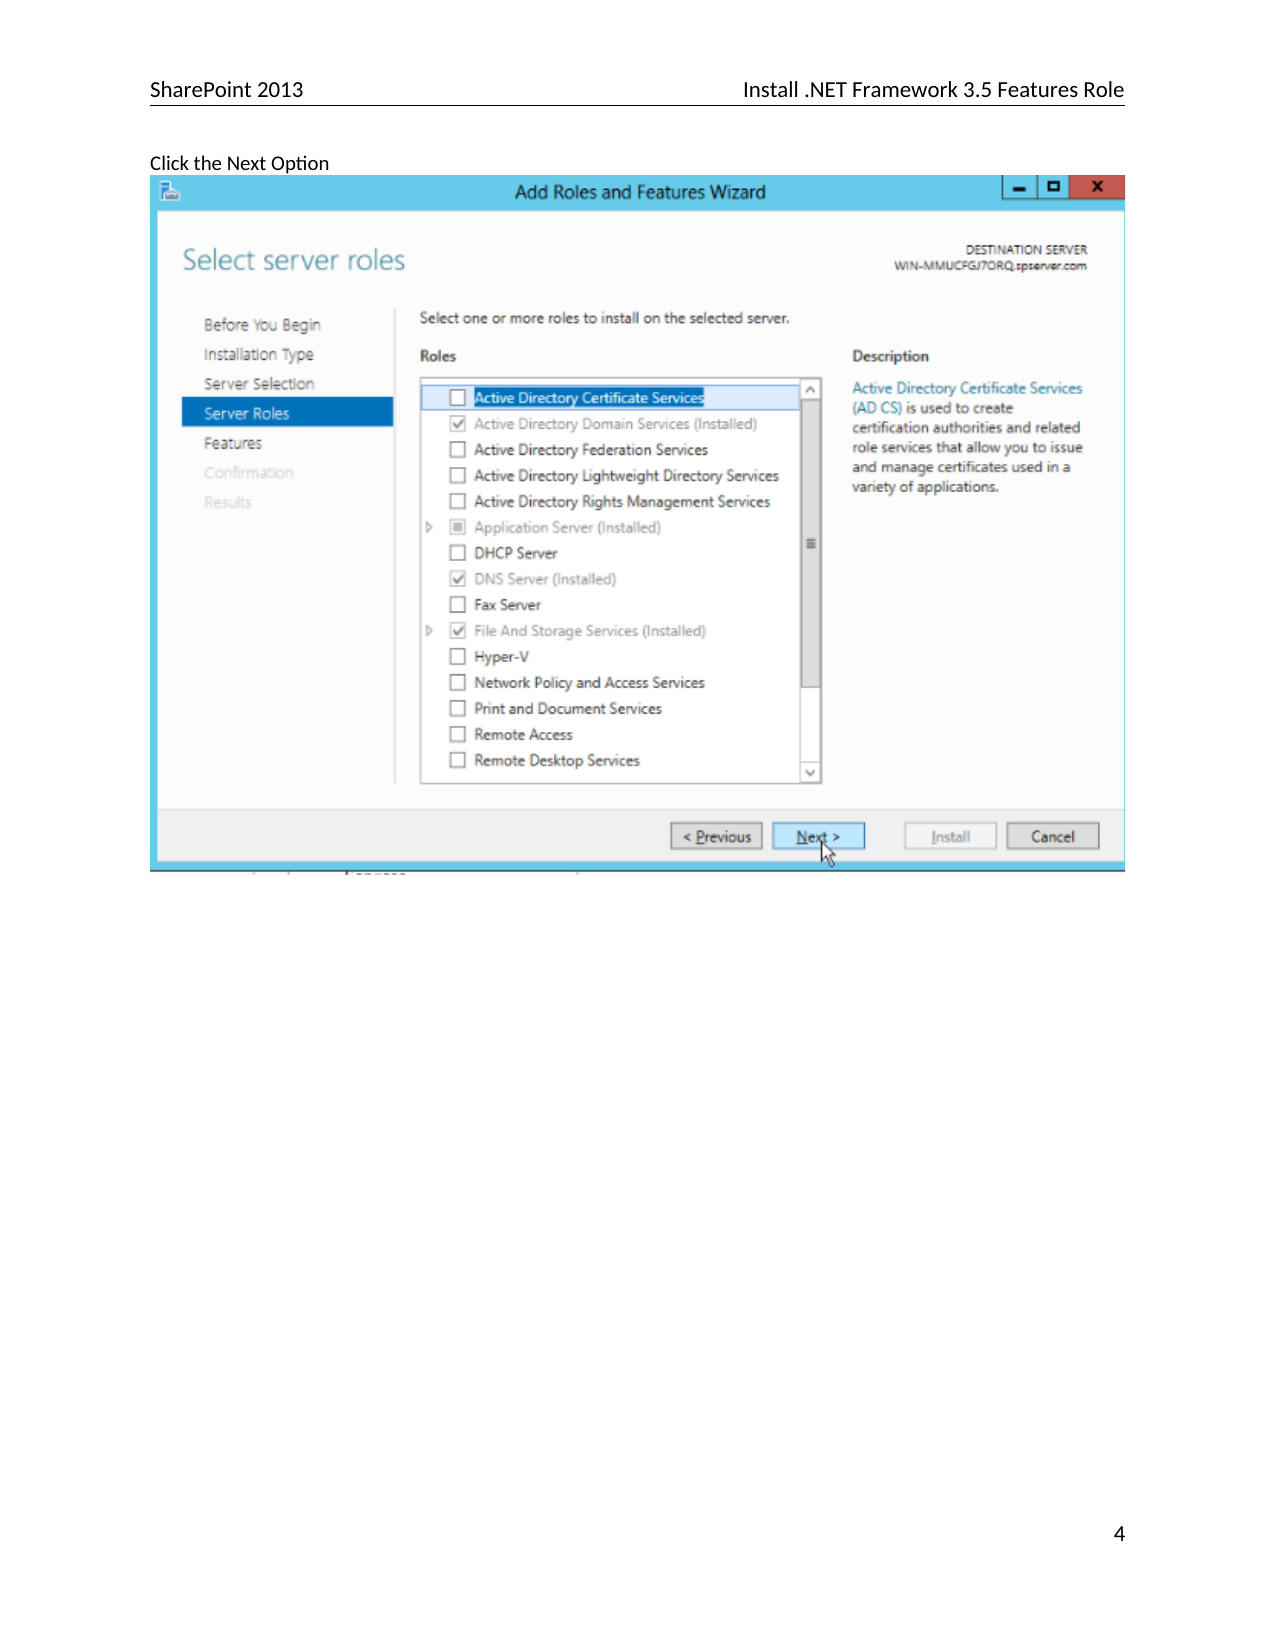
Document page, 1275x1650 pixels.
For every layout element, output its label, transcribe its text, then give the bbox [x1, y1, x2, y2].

text Click the Next Option [150, 150, 1125, 175]
picture [150, 175, 1125, 875]
